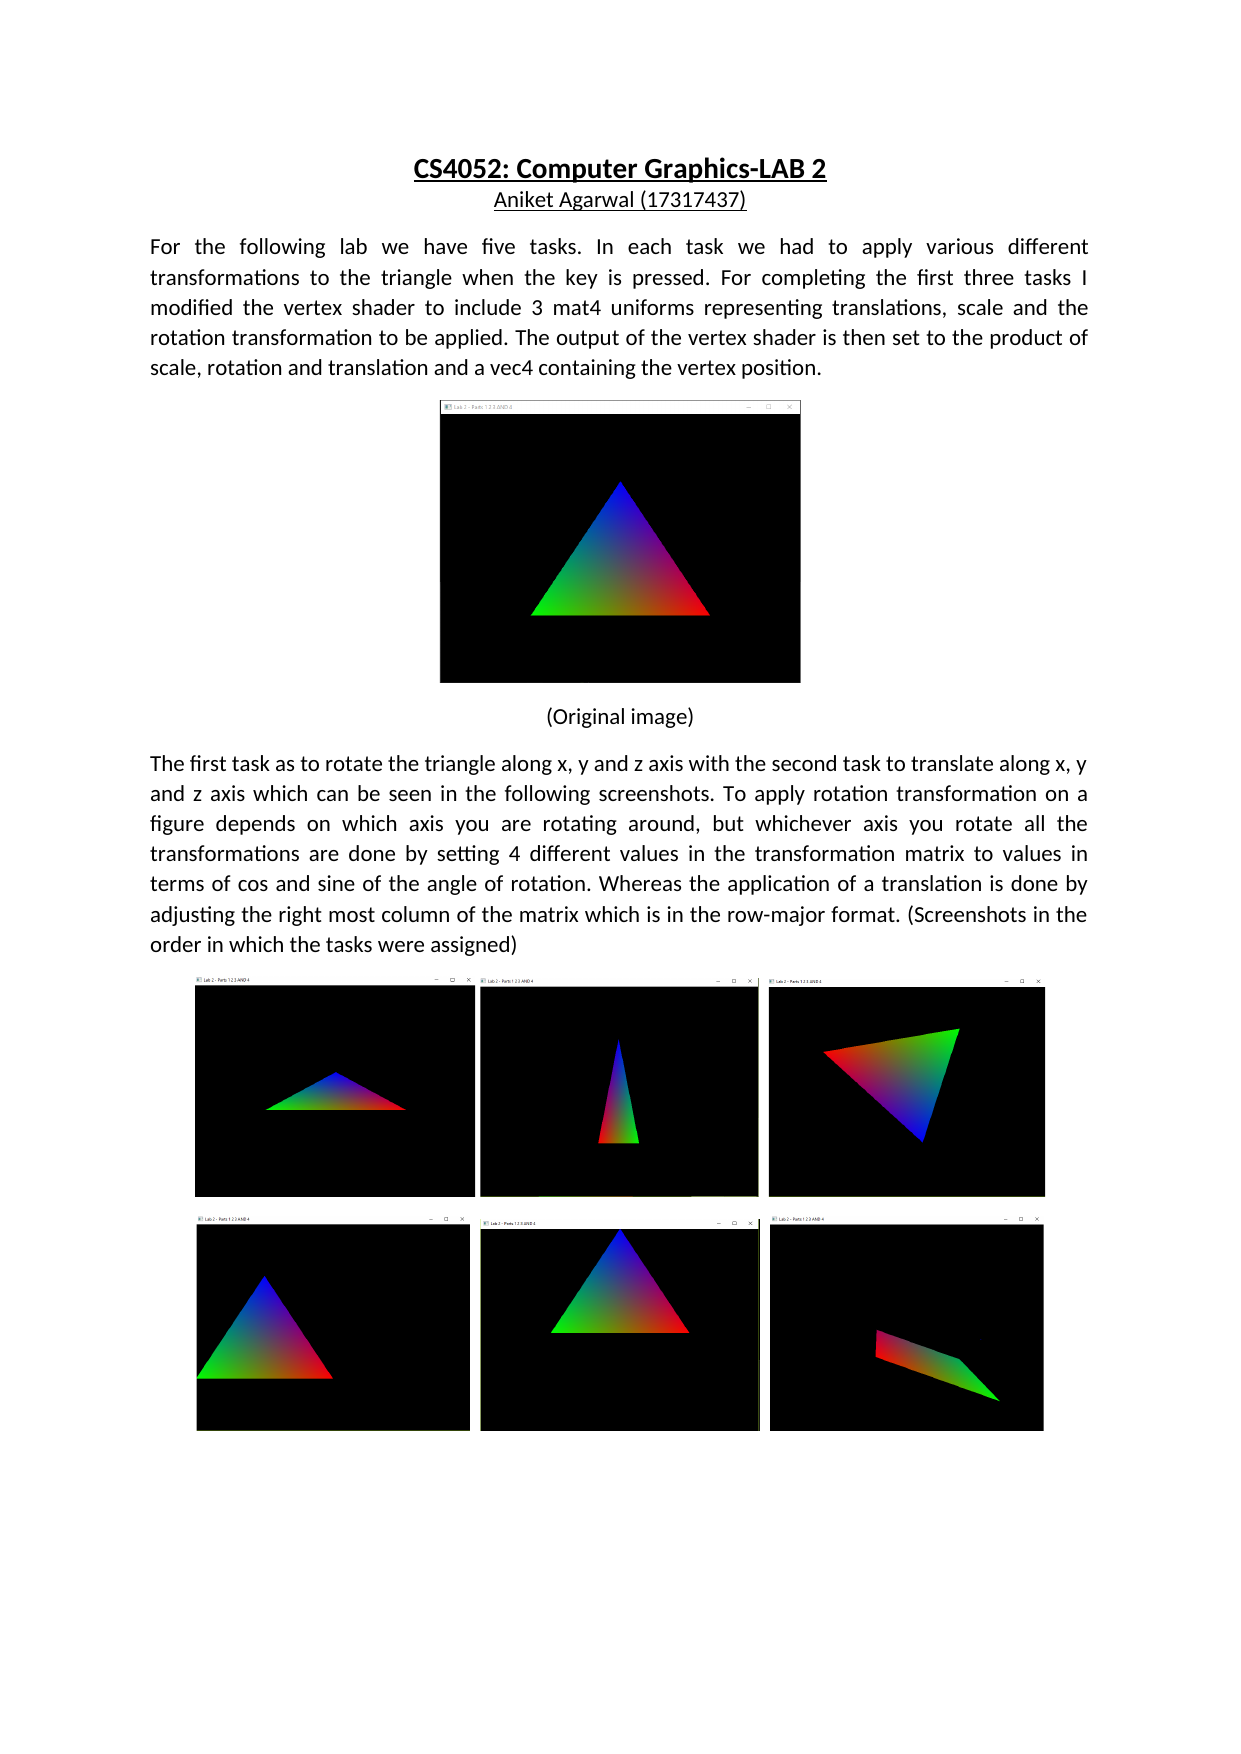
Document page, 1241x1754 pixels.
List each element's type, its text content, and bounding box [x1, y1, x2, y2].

picture [480, 1219, 760, 1431]
text CS4052: Computer Graphics-LAB 2 [150, 150, 1090, 186]
picture [770, 1216, 1044, 1431]
text The first task as to rotate the triangle along x, y and z axis with the second task to translate along x, y and z axis which can be seen in the following screenshots. To apply rotation transformation on a figure depends on which axis you are rotating around, but whichever axis you rotate all the transformations are done by setting 4 different values in the transformation matrix to values in terms of cos and sine of the angle of rotation. Whereas the application of a translation is done by adjusting the right most column of the matrix which is in the row-major format. (Screenshots in the order in which the tasks were assigned) [150, 749, 1090, 958]
picture [196, 1216, 470, 1431]
text For the following lab we have five tasks. In each task we had to apply various different transformations to the triangle when the key is pressed. For completing the first three tasks I modified the vertex shader to include 3 mat4 uniforms representing translations, scale and the rotation transformation to be applied. The output of the vertex shader is then set to the product of scale, rotation and translation and a vec4 containing the vertex position. [150, 232, 1090, 381]
picture [439, 400, 801, 683]
text (Original image) [150, 702, 1090, 730]
text Aniket Agarwal (17317437) [150, 186, 1090, 214]
picture [480, 978, 759, 1197]
picture [195, 976, 476, 1197]
picture [768, 979, 1046, 1197]
